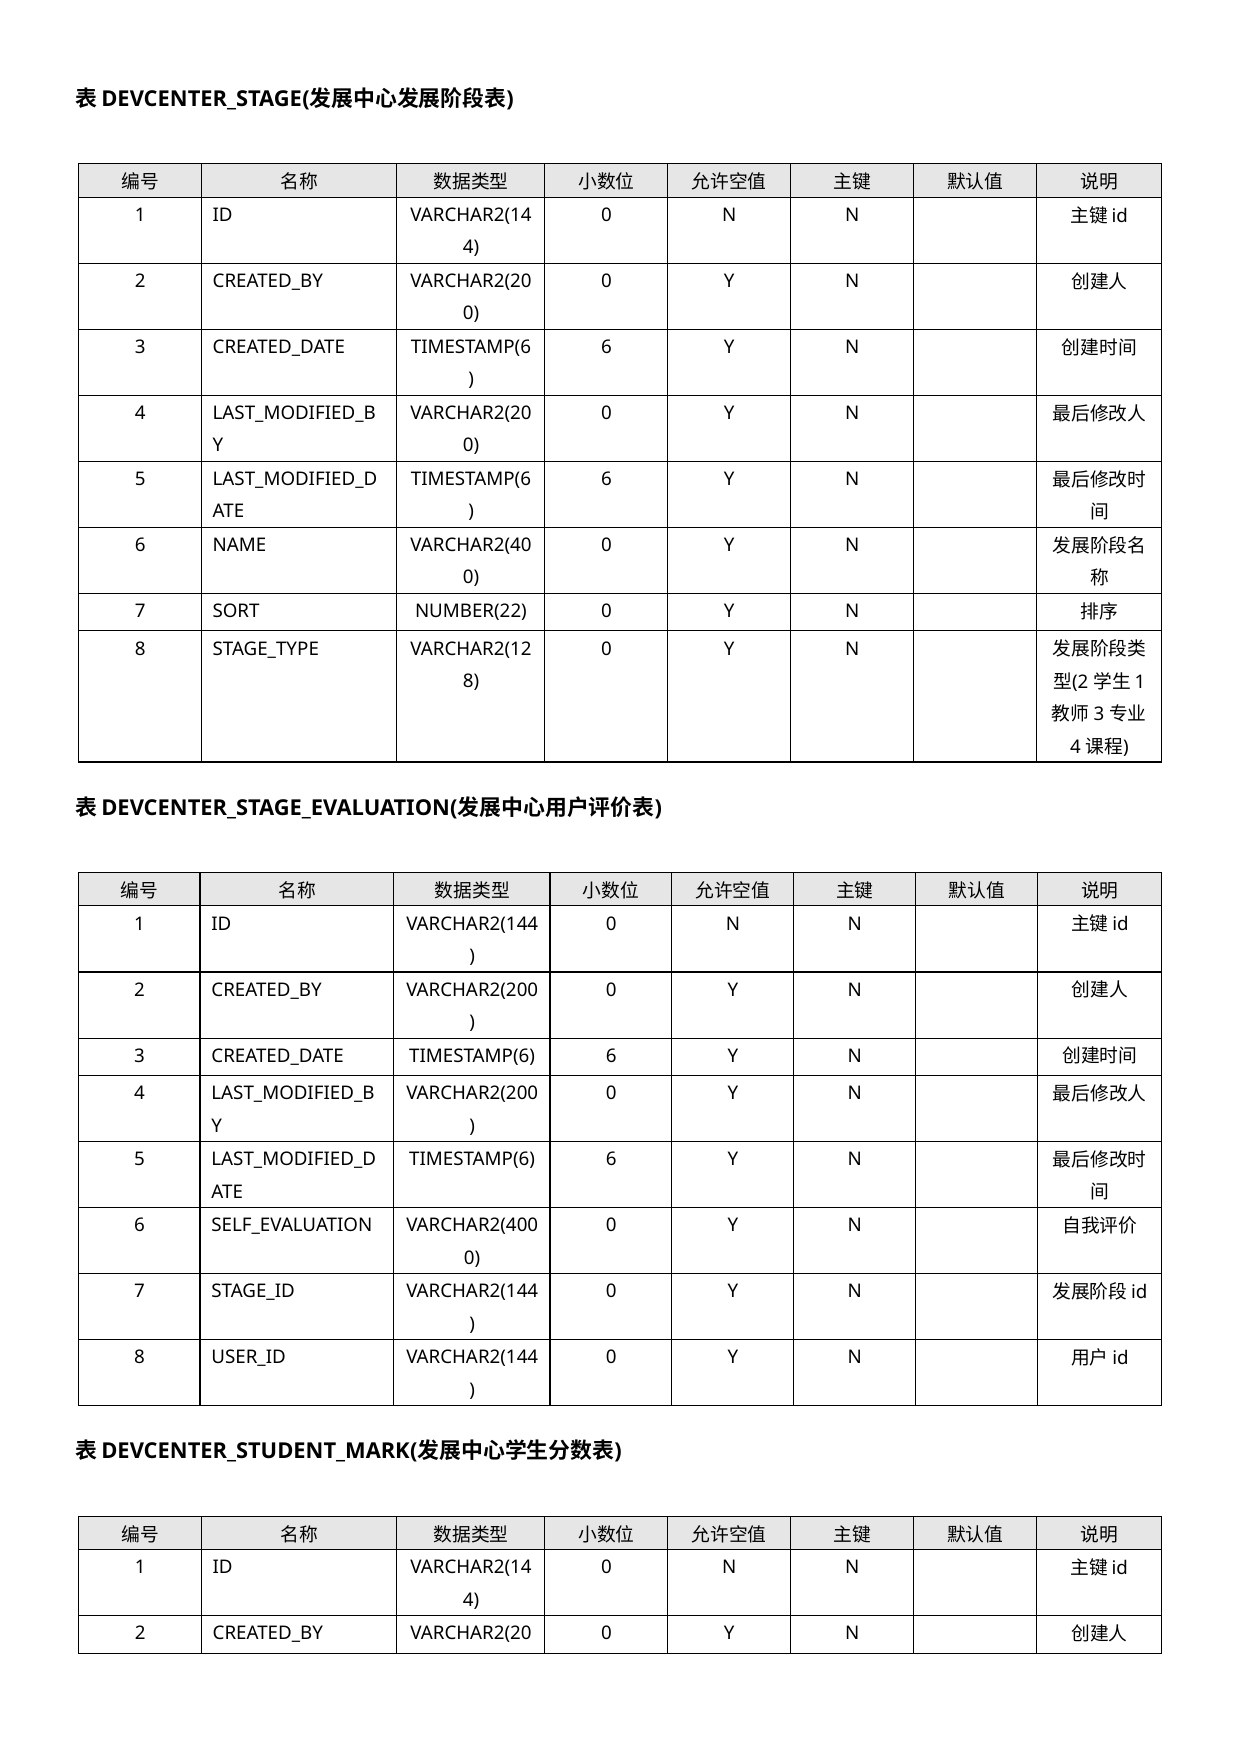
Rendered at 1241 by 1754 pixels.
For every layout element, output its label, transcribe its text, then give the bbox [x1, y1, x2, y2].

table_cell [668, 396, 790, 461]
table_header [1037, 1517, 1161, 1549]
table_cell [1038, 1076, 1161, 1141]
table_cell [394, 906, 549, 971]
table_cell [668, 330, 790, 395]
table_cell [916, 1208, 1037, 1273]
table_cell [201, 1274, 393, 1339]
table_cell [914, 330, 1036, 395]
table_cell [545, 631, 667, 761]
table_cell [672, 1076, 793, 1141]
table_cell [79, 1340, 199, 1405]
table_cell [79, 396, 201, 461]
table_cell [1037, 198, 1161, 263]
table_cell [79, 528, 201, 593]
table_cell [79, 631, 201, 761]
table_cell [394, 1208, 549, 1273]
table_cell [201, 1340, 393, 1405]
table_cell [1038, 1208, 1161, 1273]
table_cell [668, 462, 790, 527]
subtitle 表DEVCENTER_STUDENT_MARK(发展中心学生分数表) [75, 1433, 1165, 1466]
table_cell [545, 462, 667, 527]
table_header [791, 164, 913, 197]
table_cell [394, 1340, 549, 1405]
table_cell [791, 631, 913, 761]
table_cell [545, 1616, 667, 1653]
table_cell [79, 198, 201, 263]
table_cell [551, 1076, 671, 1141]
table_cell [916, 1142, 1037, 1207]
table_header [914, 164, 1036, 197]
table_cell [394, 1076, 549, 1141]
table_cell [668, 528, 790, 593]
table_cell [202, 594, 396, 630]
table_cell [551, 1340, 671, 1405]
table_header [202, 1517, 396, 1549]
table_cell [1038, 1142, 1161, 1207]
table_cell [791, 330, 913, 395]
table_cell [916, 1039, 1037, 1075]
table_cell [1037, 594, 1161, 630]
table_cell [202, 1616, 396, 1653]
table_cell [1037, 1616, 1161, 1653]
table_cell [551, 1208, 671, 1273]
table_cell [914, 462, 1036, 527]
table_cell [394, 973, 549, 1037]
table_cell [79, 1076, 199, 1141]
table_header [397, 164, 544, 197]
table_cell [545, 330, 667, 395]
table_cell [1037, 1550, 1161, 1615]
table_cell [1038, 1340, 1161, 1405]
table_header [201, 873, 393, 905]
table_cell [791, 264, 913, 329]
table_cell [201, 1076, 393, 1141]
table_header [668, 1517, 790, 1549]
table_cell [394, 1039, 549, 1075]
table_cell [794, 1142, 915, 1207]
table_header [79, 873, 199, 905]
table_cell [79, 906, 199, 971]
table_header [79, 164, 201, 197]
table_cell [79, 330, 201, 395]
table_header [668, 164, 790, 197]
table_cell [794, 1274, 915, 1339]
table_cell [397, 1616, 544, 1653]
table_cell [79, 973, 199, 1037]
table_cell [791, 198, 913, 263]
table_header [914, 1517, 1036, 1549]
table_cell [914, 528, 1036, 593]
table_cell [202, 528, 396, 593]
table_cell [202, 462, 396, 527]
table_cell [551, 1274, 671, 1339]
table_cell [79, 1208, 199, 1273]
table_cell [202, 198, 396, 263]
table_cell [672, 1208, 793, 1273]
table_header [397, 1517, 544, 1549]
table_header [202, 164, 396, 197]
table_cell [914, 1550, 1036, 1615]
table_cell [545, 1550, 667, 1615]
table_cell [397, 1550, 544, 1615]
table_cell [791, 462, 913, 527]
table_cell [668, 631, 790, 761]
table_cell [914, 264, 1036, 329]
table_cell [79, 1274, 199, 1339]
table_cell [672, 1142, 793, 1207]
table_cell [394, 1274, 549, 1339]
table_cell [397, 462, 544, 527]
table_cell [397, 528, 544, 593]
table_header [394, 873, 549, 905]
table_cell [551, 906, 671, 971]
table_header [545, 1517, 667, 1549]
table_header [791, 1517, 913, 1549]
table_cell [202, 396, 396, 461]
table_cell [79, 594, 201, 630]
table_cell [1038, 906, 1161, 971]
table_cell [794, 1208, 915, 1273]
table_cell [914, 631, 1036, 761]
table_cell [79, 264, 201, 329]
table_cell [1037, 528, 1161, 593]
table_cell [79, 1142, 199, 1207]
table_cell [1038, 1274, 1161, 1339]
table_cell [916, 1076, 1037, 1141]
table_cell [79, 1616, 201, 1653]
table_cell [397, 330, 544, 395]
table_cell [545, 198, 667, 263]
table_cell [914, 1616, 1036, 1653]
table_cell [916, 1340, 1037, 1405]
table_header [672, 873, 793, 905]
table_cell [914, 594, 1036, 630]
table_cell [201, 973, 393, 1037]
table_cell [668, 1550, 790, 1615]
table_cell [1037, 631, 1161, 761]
subtitle 表DEVCENTER_STAGE_EVALUATION(发展中心用户评价表) [75, 789, 1165, 822]
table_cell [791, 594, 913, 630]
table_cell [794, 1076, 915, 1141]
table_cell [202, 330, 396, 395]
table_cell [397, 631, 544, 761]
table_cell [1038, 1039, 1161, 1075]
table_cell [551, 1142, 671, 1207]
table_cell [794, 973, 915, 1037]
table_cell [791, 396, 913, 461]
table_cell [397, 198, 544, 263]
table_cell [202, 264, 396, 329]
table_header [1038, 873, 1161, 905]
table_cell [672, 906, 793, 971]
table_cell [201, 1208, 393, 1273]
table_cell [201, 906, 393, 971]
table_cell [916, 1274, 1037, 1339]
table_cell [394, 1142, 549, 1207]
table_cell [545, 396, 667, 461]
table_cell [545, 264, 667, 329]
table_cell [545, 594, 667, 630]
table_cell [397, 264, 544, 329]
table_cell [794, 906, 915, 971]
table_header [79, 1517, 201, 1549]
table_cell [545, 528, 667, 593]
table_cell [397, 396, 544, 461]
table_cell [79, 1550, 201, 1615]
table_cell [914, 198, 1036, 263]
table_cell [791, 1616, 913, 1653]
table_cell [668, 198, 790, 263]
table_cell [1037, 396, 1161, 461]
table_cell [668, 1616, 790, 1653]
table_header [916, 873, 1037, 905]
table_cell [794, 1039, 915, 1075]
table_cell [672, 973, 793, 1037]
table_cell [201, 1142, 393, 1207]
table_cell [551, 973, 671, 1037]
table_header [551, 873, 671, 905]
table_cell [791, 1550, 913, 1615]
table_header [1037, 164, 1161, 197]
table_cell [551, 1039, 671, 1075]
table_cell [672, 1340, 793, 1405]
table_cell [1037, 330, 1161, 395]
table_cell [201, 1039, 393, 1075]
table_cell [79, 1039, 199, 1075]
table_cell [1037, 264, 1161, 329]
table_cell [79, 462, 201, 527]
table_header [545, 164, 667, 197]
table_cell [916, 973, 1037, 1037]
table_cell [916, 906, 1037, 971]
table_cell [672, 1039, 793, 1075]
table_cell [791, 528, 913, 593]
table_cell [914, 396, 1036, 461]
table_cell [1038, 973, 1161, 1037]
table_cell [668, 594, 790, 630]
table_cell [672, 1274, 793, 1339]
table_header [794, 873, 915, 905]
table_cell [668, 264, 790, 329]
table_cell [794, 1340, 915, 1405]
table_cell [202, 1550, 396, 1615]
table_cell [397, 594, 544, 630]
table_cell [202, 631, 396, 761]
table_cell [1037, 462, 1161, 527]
subtitle 表DEVCENTER_STAGE(发展中心发展阶段表) [75, 81, 1165, 113]
